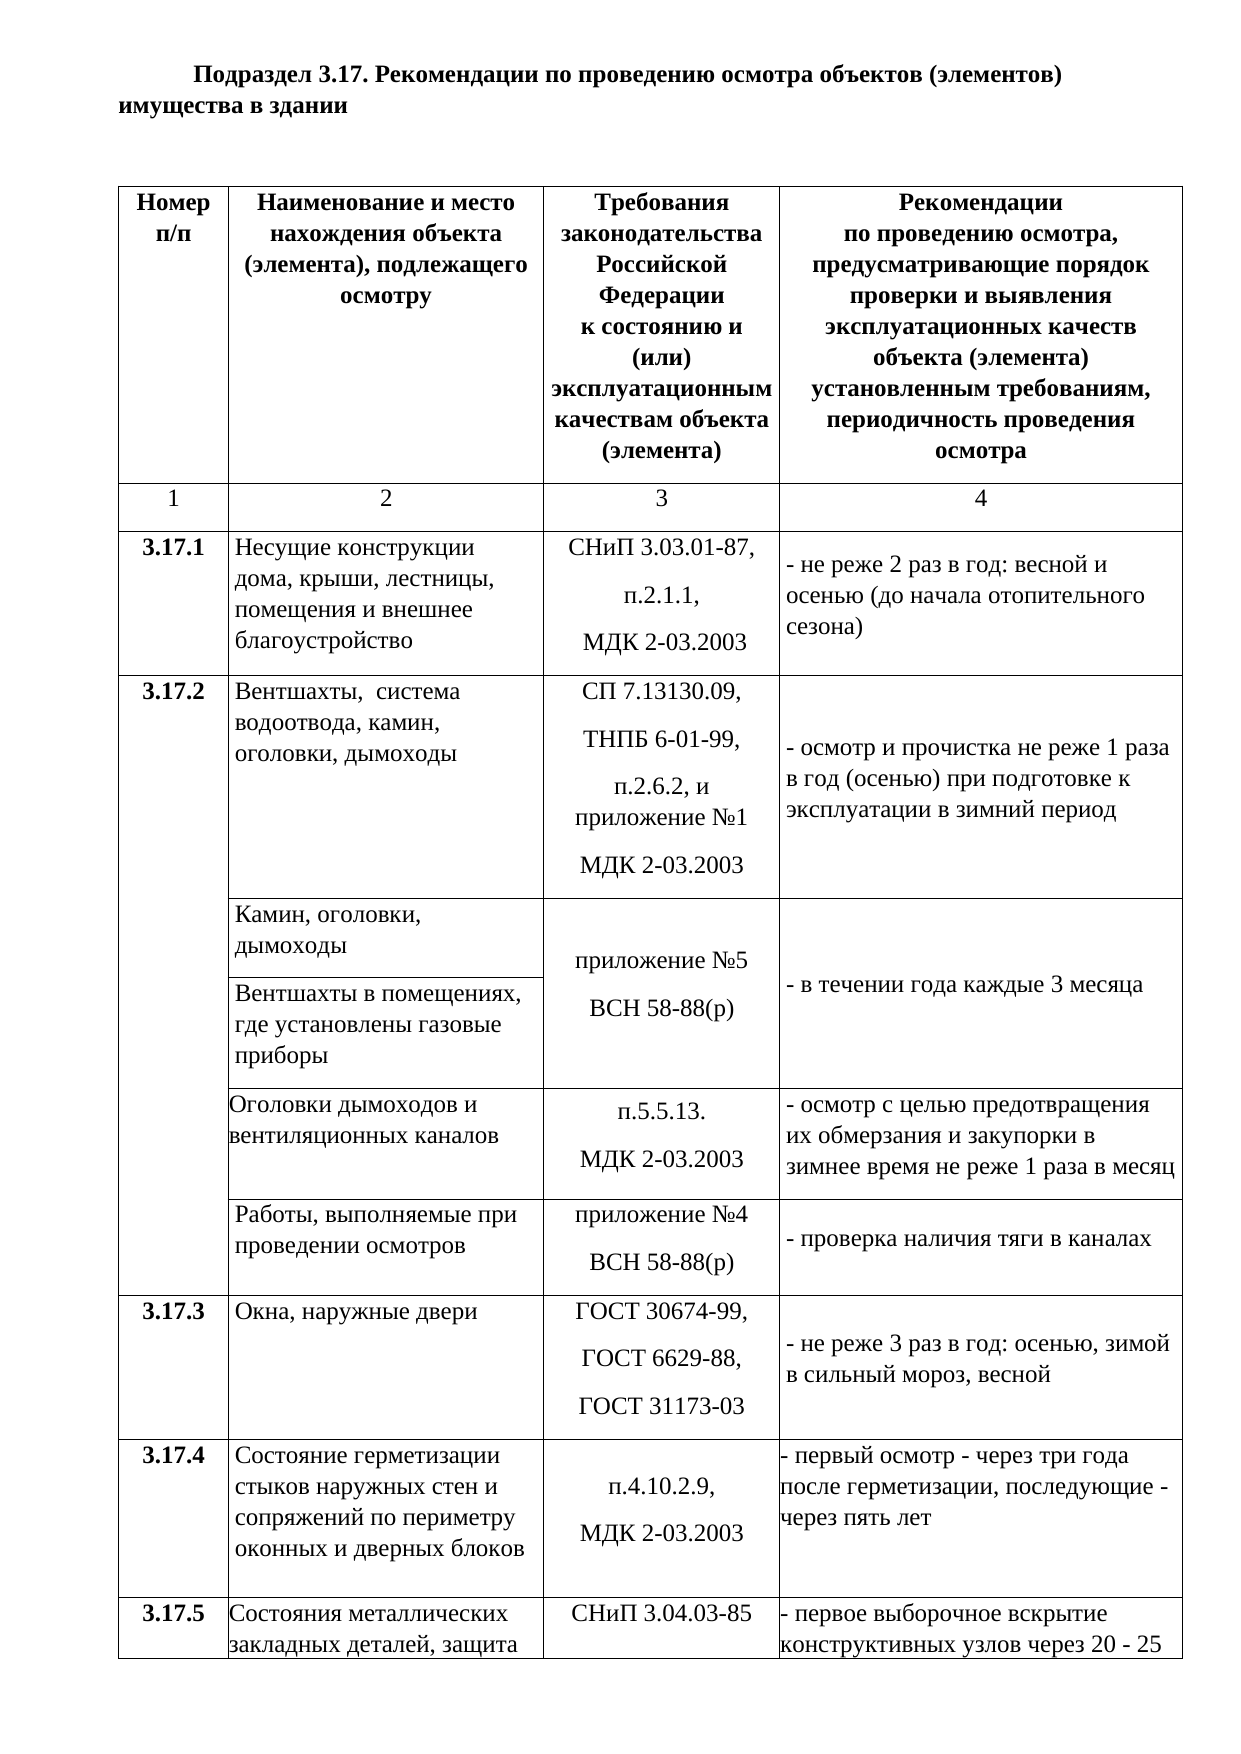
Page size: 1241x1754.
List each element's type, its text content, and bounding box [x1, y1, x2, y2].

table_cell приложение №5 ВСН 58-88(р) [544, 899, 779, 1088]
table_cell 3.17.5 [119, 1598, 228, 1658]
table_cell - не реже 3 раз в год: осенью, зимой в сильный мороз, весной [780, 1296, 1182, 1439]
table_cell Вентшахты, система водоотвода, камин, оголовки, дымоходы [229, 676, 543, 898]
table_cell Несущие конструкции дома, крыши, лестницы, помещения и внешнее благоустройство [229, 532, 543, 675]
table_cell 2 [229, 484, 543, 531]
table_cell СНиП 3.04.03-85 п.4.10.1. МДК 2-03.2003 [544, 1598, 779, 1658]
table_cell - осмотр и прочистка не реже 1 раза в год (осенью) при подготовке к эксплуатации в зимний период [780, 676, 1182, 898]
table_cell - первый осмотр - через три года после герметизации, последующие - через пять лет [780, 1440, 1182, 1597]
table_cell 4 [780, 484, 1182, 531]
table_cell п.5.5.13. МДК 2-03.2003 [544, 1089, 779, 1198]
table_cell Окна, наружные двери [229, 1296, 543, 1439]
table_cell п.4.10.2.9, МДК 2-03.2003 [544, 1440, 779, 1597]
table_cell ГОСТ 30674-99, ГОСТ 6629-88, ГОСТ 31173-03 [544, 1296, 779, 1439]
table_cell Состояние герметизации стыков наружных стен и сопряжений по периметру оконных и дверных блоков [229, 1440, 543, 1597]
text Размер, ограничения и права граждан по водоохранным зонам и береговым полосам установлены в Статьях 6 и 65 Водного кодекса Российской Федерации N 74-ФЗ (ВК РФ) от 03.06.06 г. Подраздел 3.17. Рекомендации по проведению осмотра объектов (элементов) имущества в здании [118, 59, 1181, 119]
table_cell Оголовки дымоходов и вентиляционных каналов [229, 1089, 543, 1198]
table_cell - в течении года каждые 3 месяца [780, 899, 1182, 1088]
table_cell - осмотр с целью предотвращения их обмерзания и закупорки в зимнее время не реже 1 раза в месяц [780, 1089, 1182, 1198]
table_cell Вентшахты в помещениях, где установлены газовые приборы [229, 978, 543, 1088]
table_header Требования законодательства Российской Федерации к состоянию и (или) эксплуатационным качествам объекта (элемента) [544, 187, 779, 482]
table_cell 3.17.4 [119, 1440, 228, 1597]
table_header Наименование и место нахождения объекта (элемента), подлежащего осмотру [229, 187, 543, 482]
table_cell Состояния металлических закладных деталей, защита конструкций и трубопроводов от коррозии [229, 1598, 543, 1658]
table_cell СНиП 3.03.01-87, п.2.1.1, МДК 2-03.2003 [544, 532, 779, 675]
table_cell Работы, выполняемые при проведении осмотров [229, 1200, 543, 1295]
table_cell приложение №4 ВСН 58-88(р) [544, 1200, 779, 1295]
table_cell 1 [119, 484, 228, 531]
table_cell СП 7.13130.09, ТНПБ 6-01-99, п.2.6.2, и приложение №1 МДК 2-03.2003 [544, 676, 779, 898]
table_cell - первое выборочное вскрытие конструктивных узлов через 20 - 25 лет, далее через 10-15 лет [780, 1598, 1182, 1658]
table_cell 3 [544, 484, 779, 531]
table_cell 3.17.1 [119, 532, 228, 675]
table_header Рекомендации по проведению осмотра, предусматривающие порядок проверки и выявления эксплуатационных качеств объекта (элемента) установленным требованиям, периодичность проведения осмотра [780, 187, 1182, 482]
table_header Номер п/п [119, 187, 228, 482]
table_cell - проверка наличия тяги в каналах [780, 1200, 1182, 1295]
table_cell - не реже 2 раз в год: весной и осенью (до начала отопительного сезона) [780, 532, 1182, 675]
table_cell Камин, оголовки, дымоходы [229, 899, 543, 977]
table_cell 3.17.2 [119, 676, 228, 1295]
table_cell 3.17.3 [119, 1296, 228, 1439]
